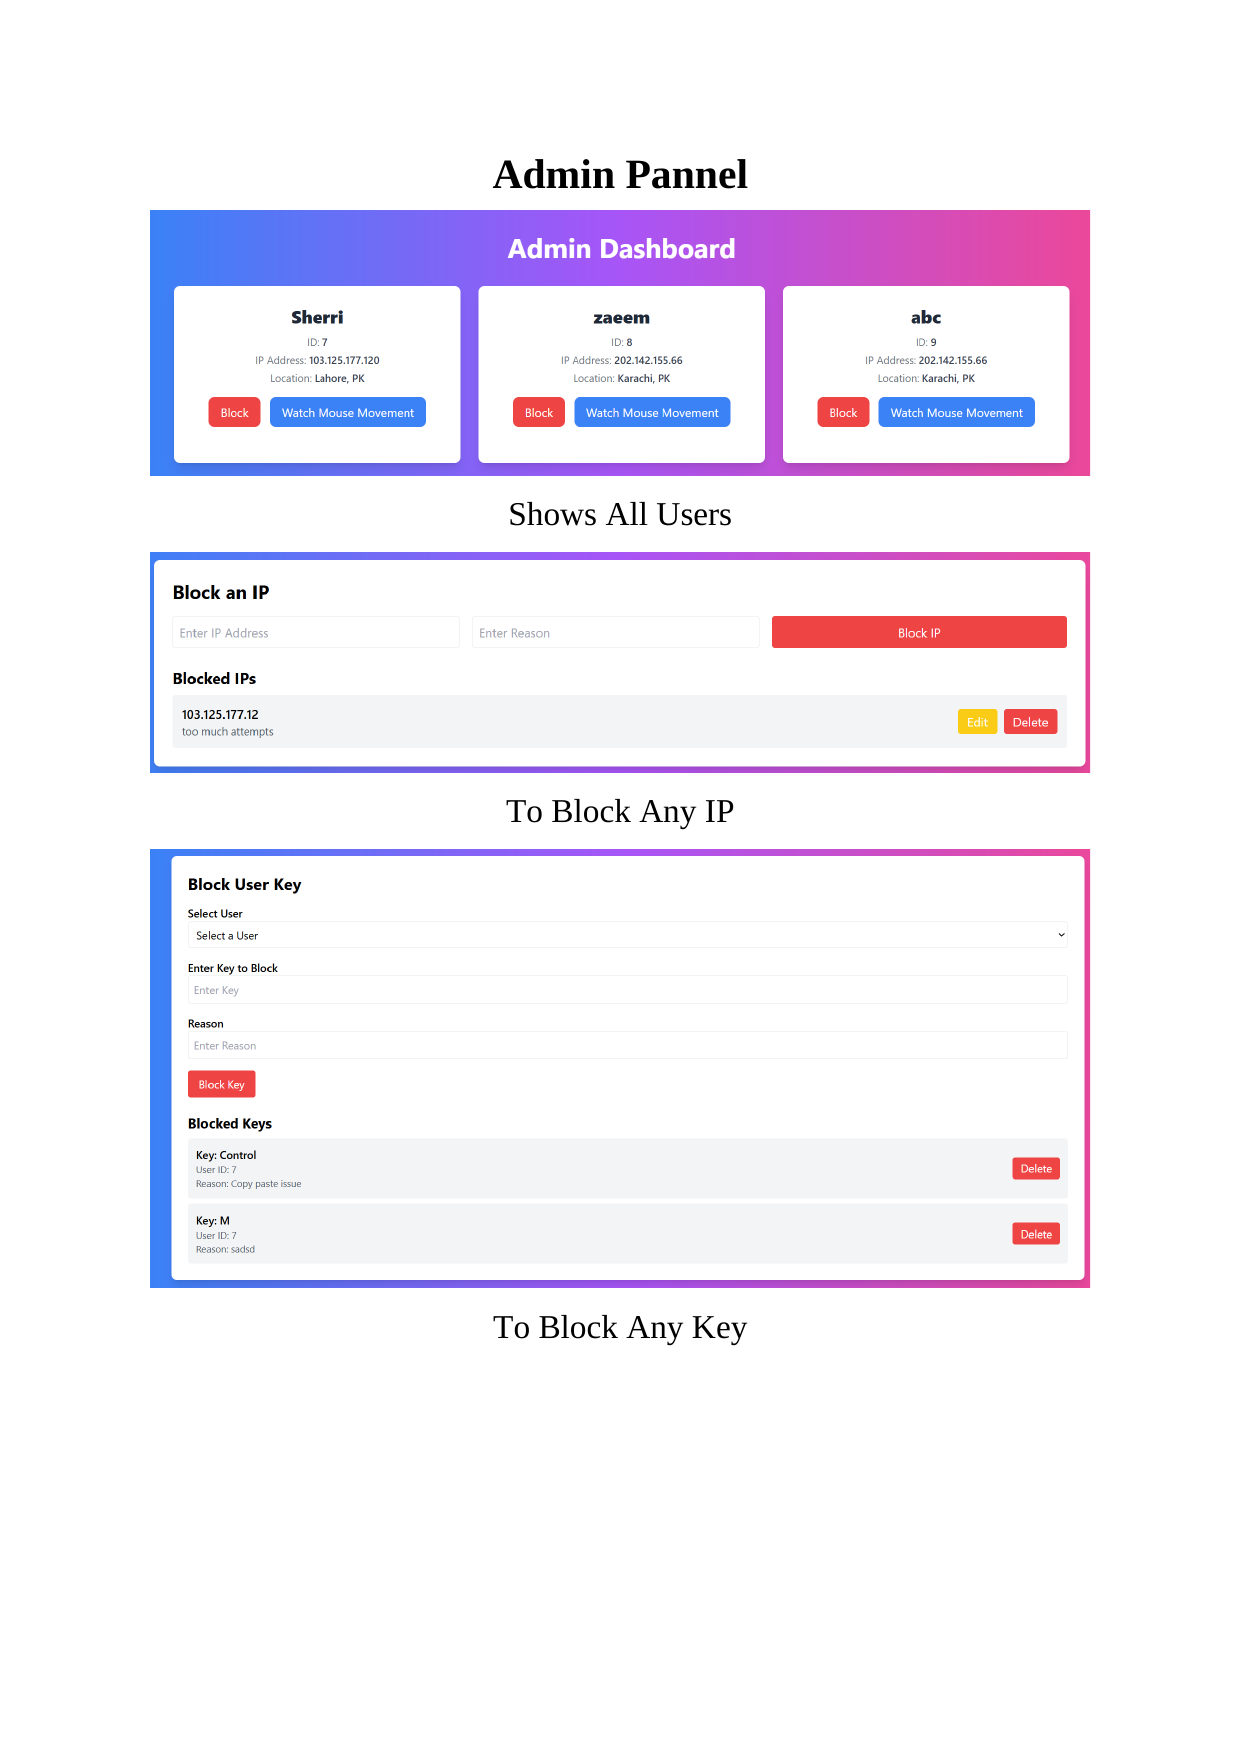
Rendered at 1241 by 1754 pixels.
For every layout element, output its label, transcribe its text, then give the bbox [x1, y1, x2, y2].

subtitle Admin Pannel [150, 150, 1090, 198]
text Shows All Users [150, 494, 1090, 533]
picture [150, 552, 1091, 773]
text To Block Any IP [150, 792, 1090, 830]
picture [150, 849, 1091, 1288]
picture [150, 210, 1091, 476]
text To Block Any Key [150, 1307, 1090, 1345]
